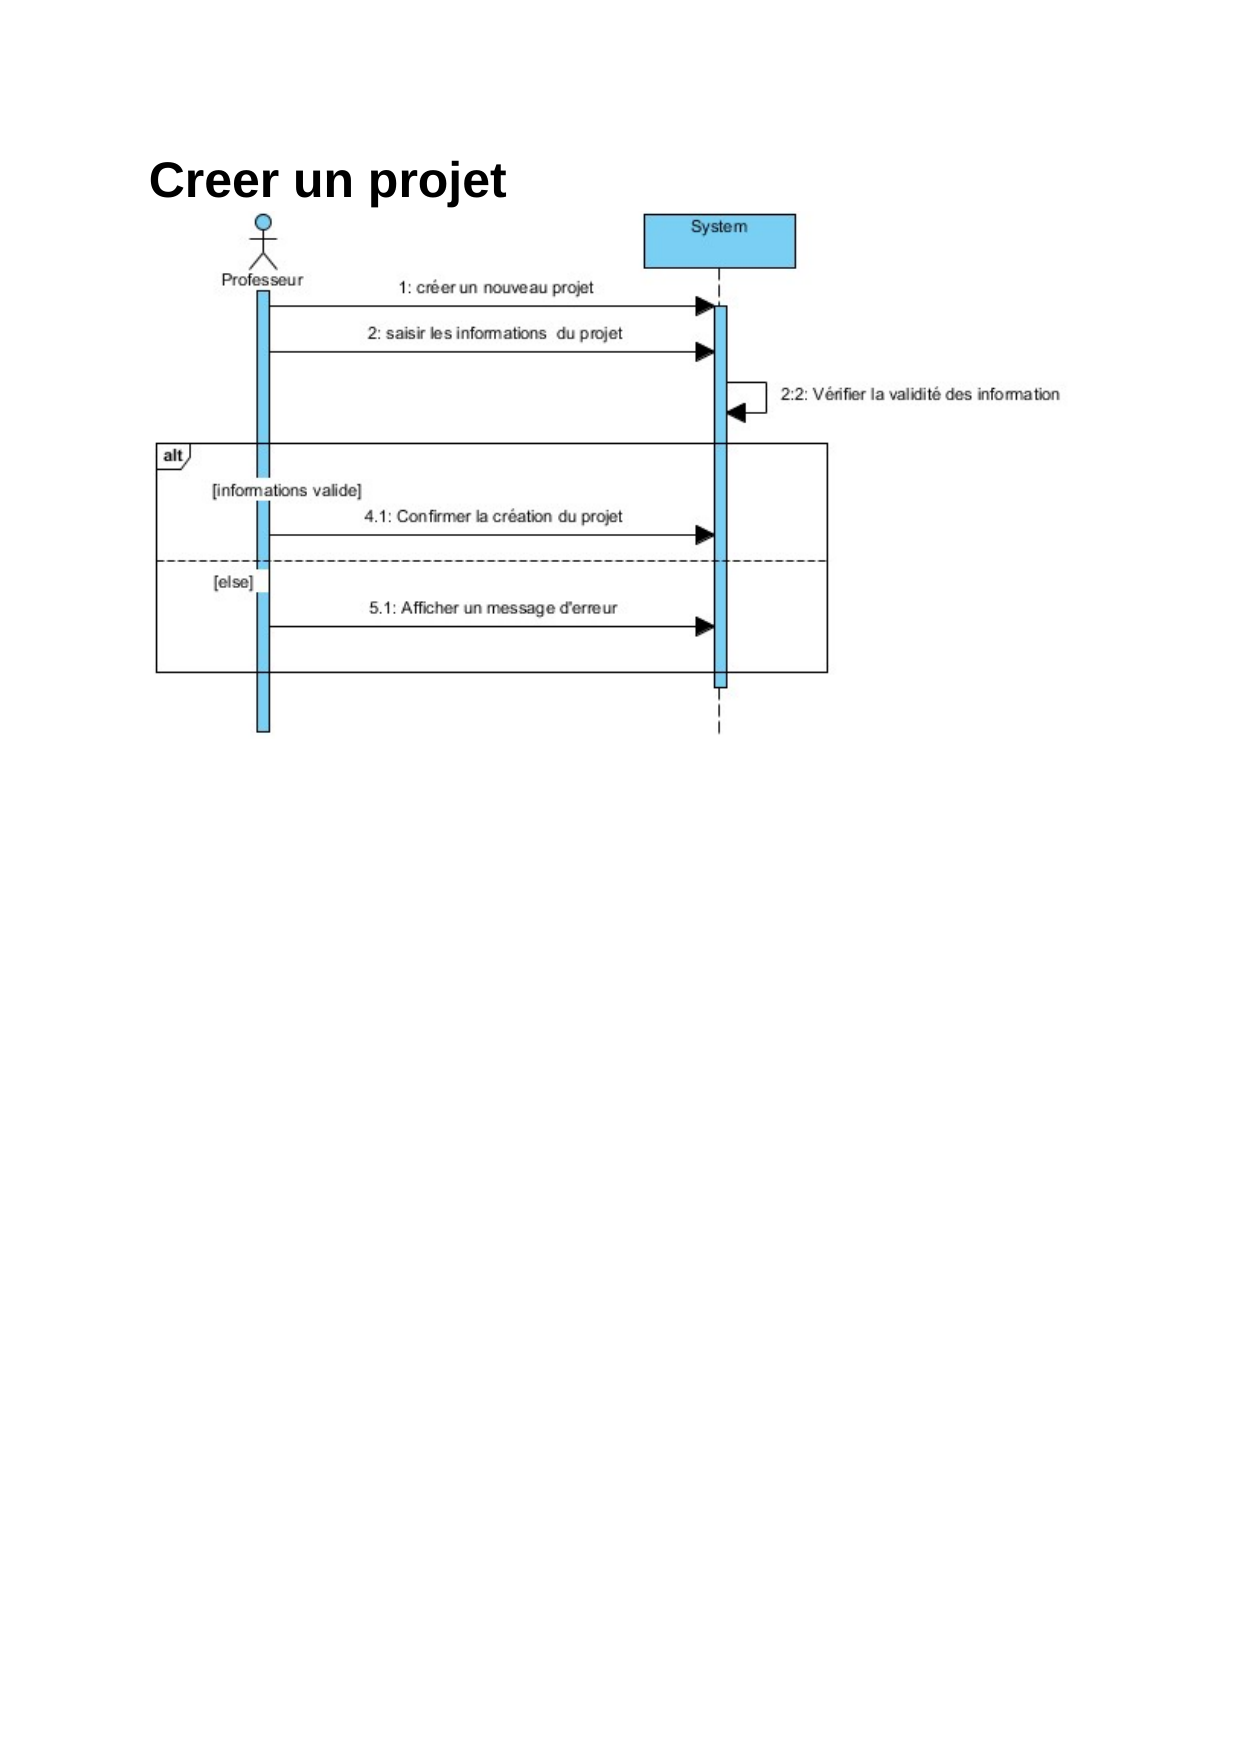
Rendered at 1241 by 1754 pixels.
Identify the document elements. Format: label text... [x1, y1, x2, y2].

picture [153, 211, 1083, 739]
subtitle Creer un projet [148, 150, 1089, 208]
